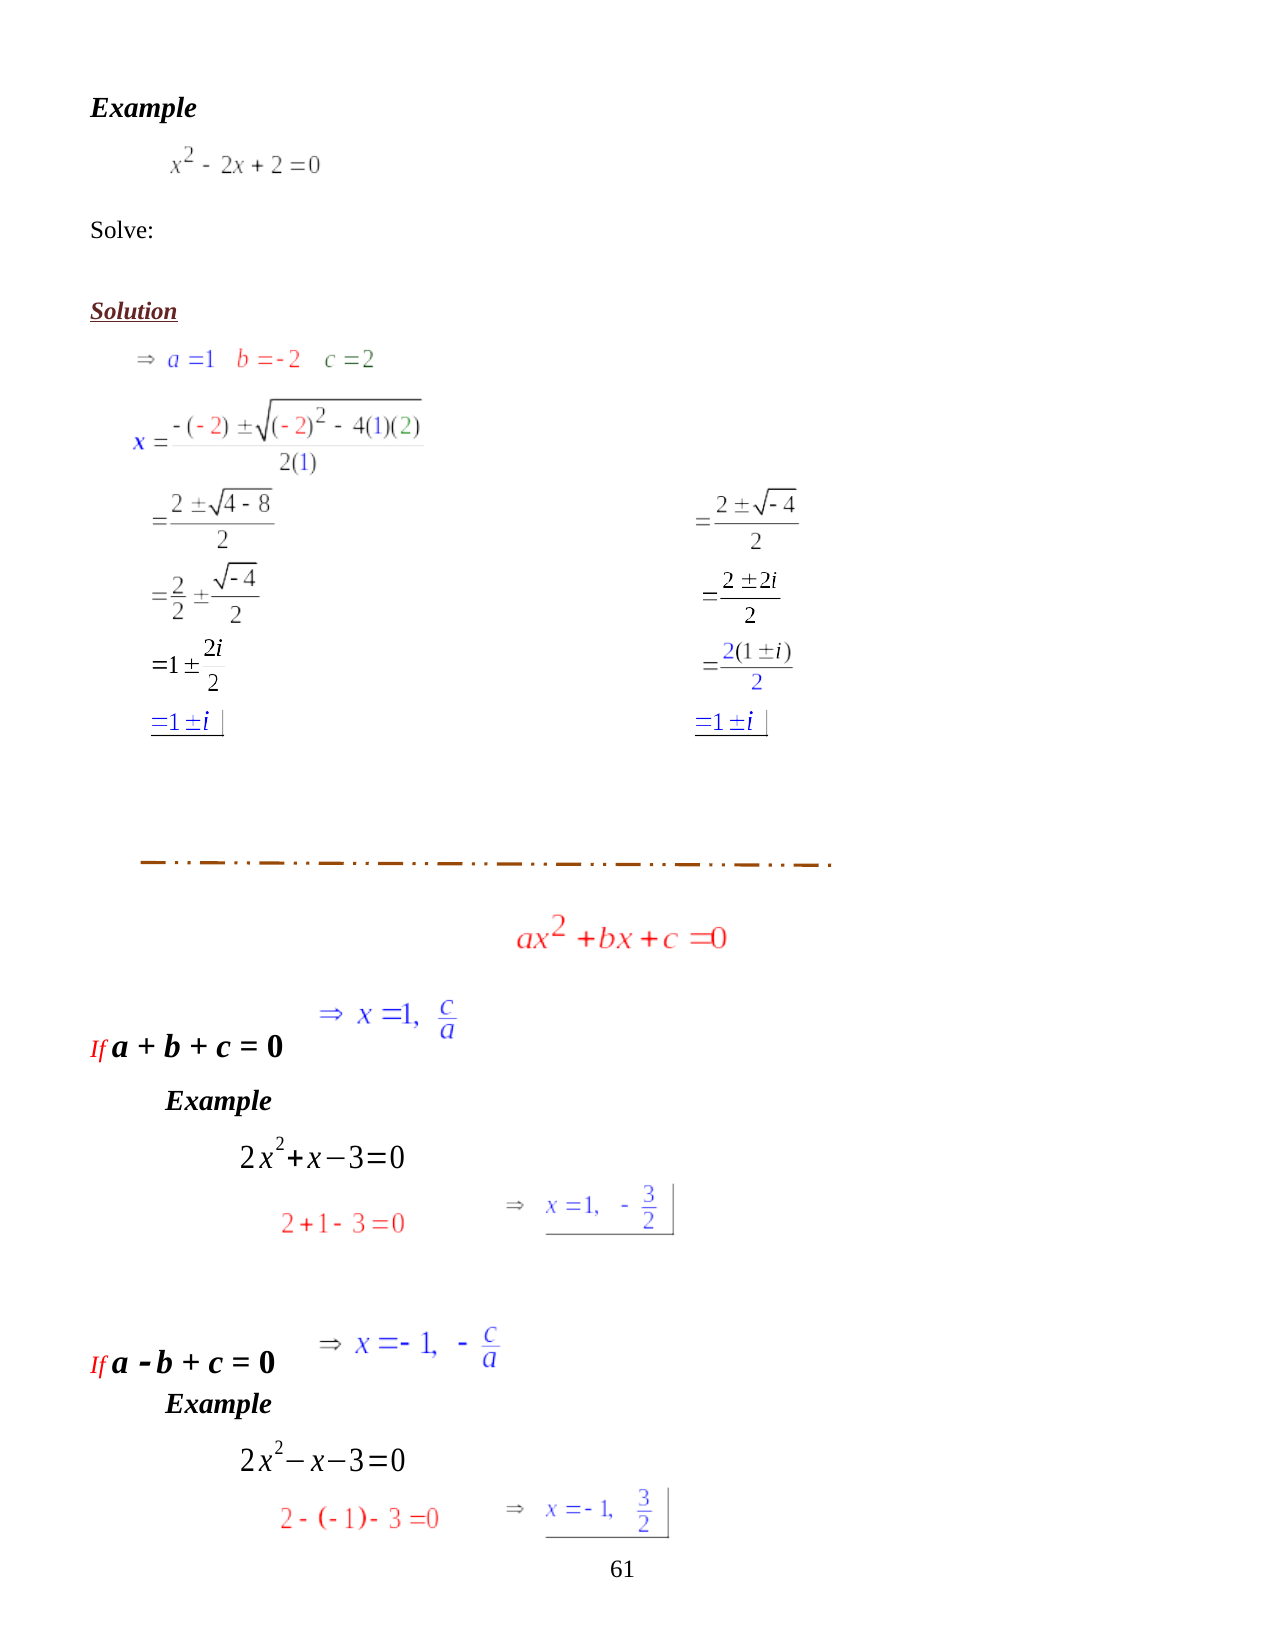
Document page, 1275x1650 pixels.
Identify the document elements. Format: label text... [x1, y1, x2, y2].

text Solution [90, 289, 1155, 324]
text Example [165, 1083, 1155, 1116]
text Solve: [90, 140, 1155, 244]
text If a + b + c = 0 [90, 991, 1155, 1064]
text If a b + c = 0 [90, 1320, 1155, 1380]
text Example [90, 90, 1155, 123]
text Example [165, 1386, 1155, 1420]
